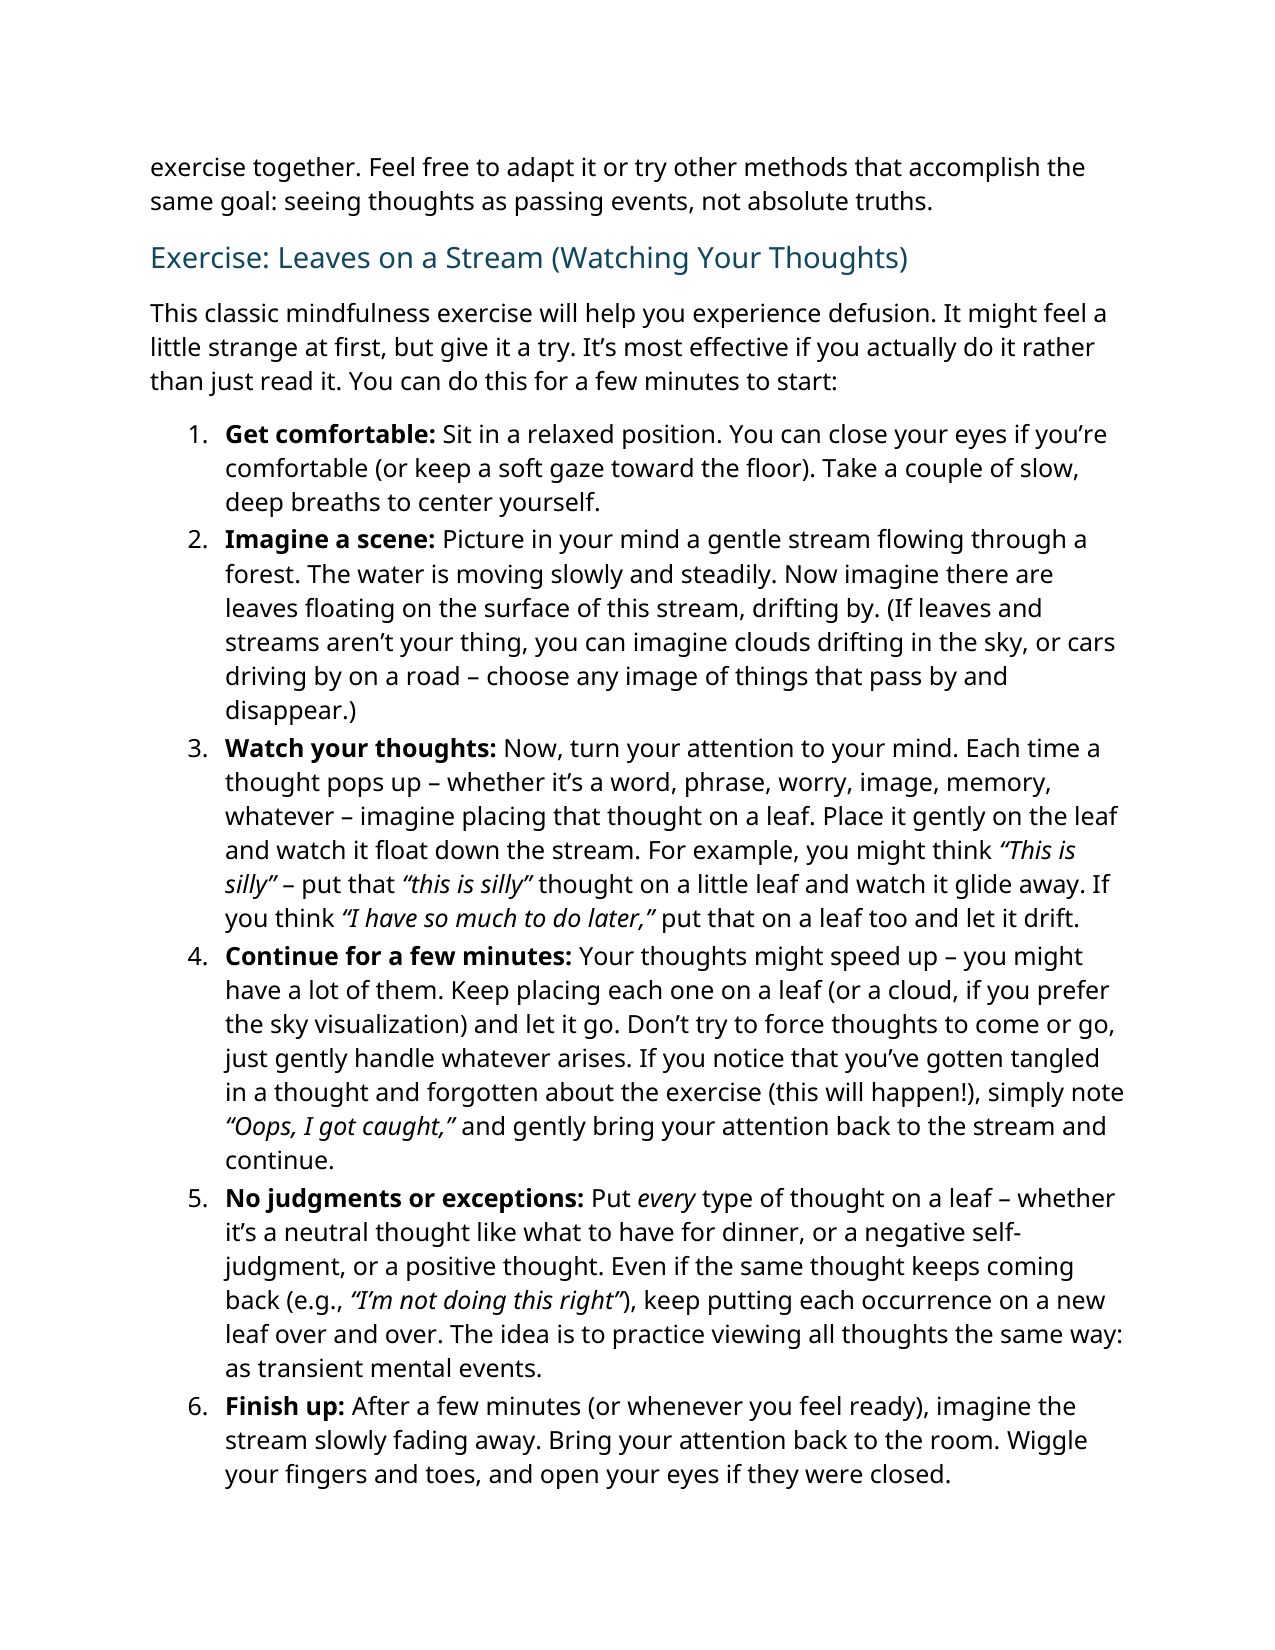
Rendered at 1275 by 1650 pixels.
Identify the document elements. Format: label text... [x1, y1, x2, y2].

list Watch your thoughts: Now, turn your attention to your mind. Each time a thought pops up – whether it’s a word, phrase, worry, image, memory, whatever – imagine placing that thought on a leaf. Place it gently on the leaf and watch it float down the stream. For example, you might think “This is silly” – put that “this is silly” thought on a little leaf and watch it glide away. If you think “I have so much to do later,” put that on a leaf too and let it drift. [187, 730, 1125, 935]
text This classic mindfulness exercise will help you experience defusion. It might feel a little strange at first, but give it a try. It’s most effective if you actually do it rather than just read it. You can do this for a few minutes to start: [150, 295, 1125, 397]
list Get comfortable: Sit in a relaxed position. You can close your eyes if you’re comfortable (or keep a soft gaze toward the floor). Take a couple of slow, deep breaths to center yourself. [187, 416, 1125, 518]
subtitle Exercise: Leaves on a Stream (Watching Your Thoughts) [150, 237, 1125, 277]
list Continue for a few minutes: Your thoughts might speed up – you might have a lot of them. Keep placing each one on a leaf (or a cloud, if you prefer the sky visualization) and let it go. Don’t try to force thoughts to come or go, just gently handle whatever arises. If you notice that you’ve gotten tangled in a thought and forgotten about the exercise (this will happen!), simply note “Oops, I got caught,” and gently bring your attention back to the stream and continue. [187, 938, 1125, 1177]
list Imagine a scene: Picture in your mind a gentle stream flowing through a forest. The water is moving slowly and steadily. Now imagine there are leaves floating on the surface of this stream, drifting by. (If leaves and streams aren’t your thing, you can imagine clouds drifting in the sky, or cars driving by on a road – choose any image of things that pass by and disappear.) [187, 522, 1125, 727]
